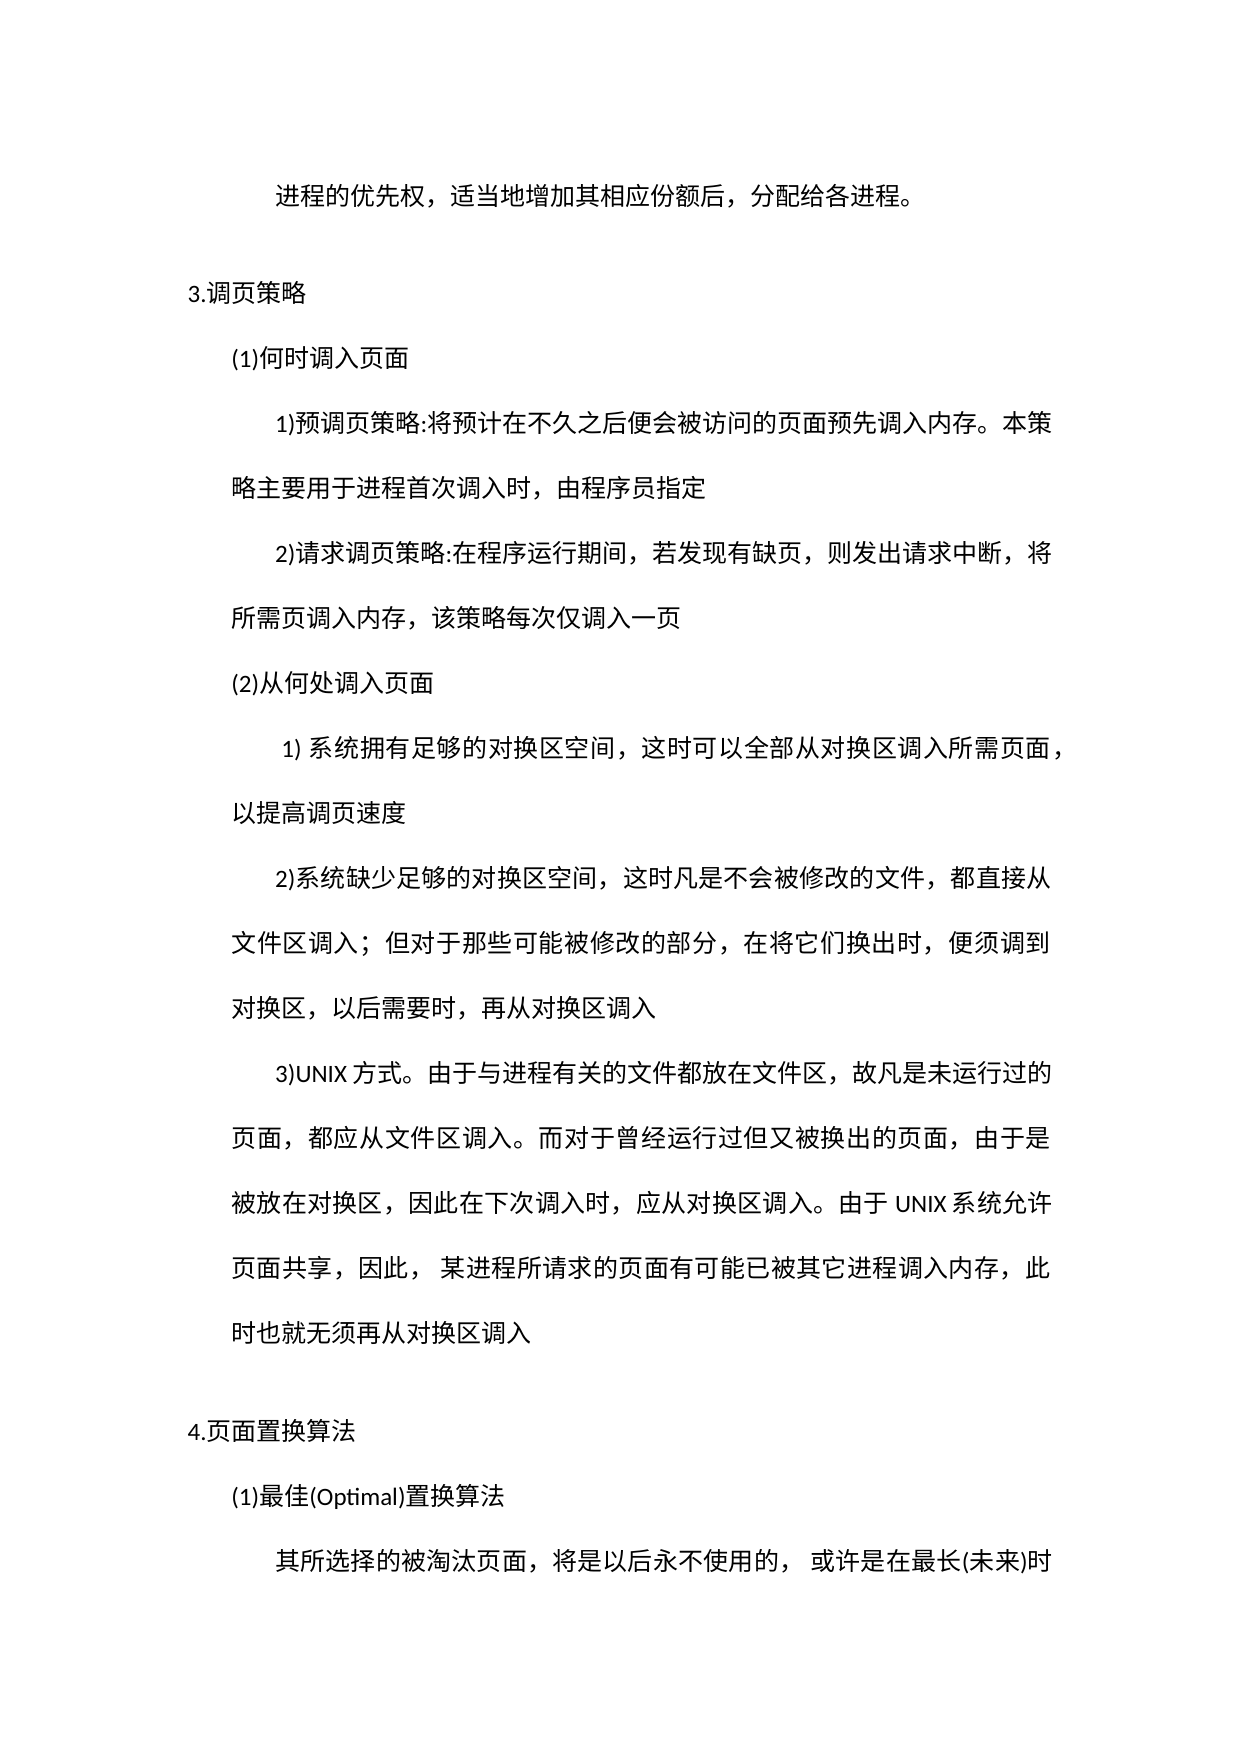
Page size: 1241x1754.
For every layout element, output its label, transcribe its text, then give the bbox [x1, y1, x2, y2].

list 最佳(Optimal)置换算法 [187, 1462, 1053, 1527]
list 1) 系统拥有足够的对换区空间，这时可以全部从对换区调入所需页面，以提高调页速度 [231, 714, 1053, 844]
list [275, 162, 1053, 227]
list UNIX方式。由于与进程有关的文件都放在文件区，故凡是未运行过的页面，都应从文件区调入。而对于曾经运行过但又被换出的页面，由于是被放在对换区，因此在下次调入时，应从对换区调入。由于UNIX系统允许页面共享，因此， 某进程所请求的页面有可能已被其它进程调入内存，此时也就无须再从对换区调入 [231, 1039, 1053, 1364]
list 1)预调页策略:将预计在不久之后便会被访问的页面预先调入内存。本策略主要用于进程首次调入时，由程序员指定 [231, 389, 1053, 519]
list 页面置换算法 [187, 1397, 1053, 1462]
list (2)从何处调入页面 [187, 649, 1053, 714]
list 系统缺少足够的对换区空间，这时凡是不会被修改的文件，都直接从文件区调入；但对于那些可能被修改的部分，在将它们换出时，便须调到对换区，以后需要时，再从对换区调入 [231, 844, 1053, 1039]
list 何时调入页面 [187, 324, 1053, 389]
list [231, 1527, 1053, 1592]
list 2)请求调页策略:在程序运行期间，若发现有缺页，则发出请求中断，将所需页调入内存，该策略每次仅调入一页 [231, 519, 1053, 649]
list 调页策略 [187, 259, 1053, 324]
